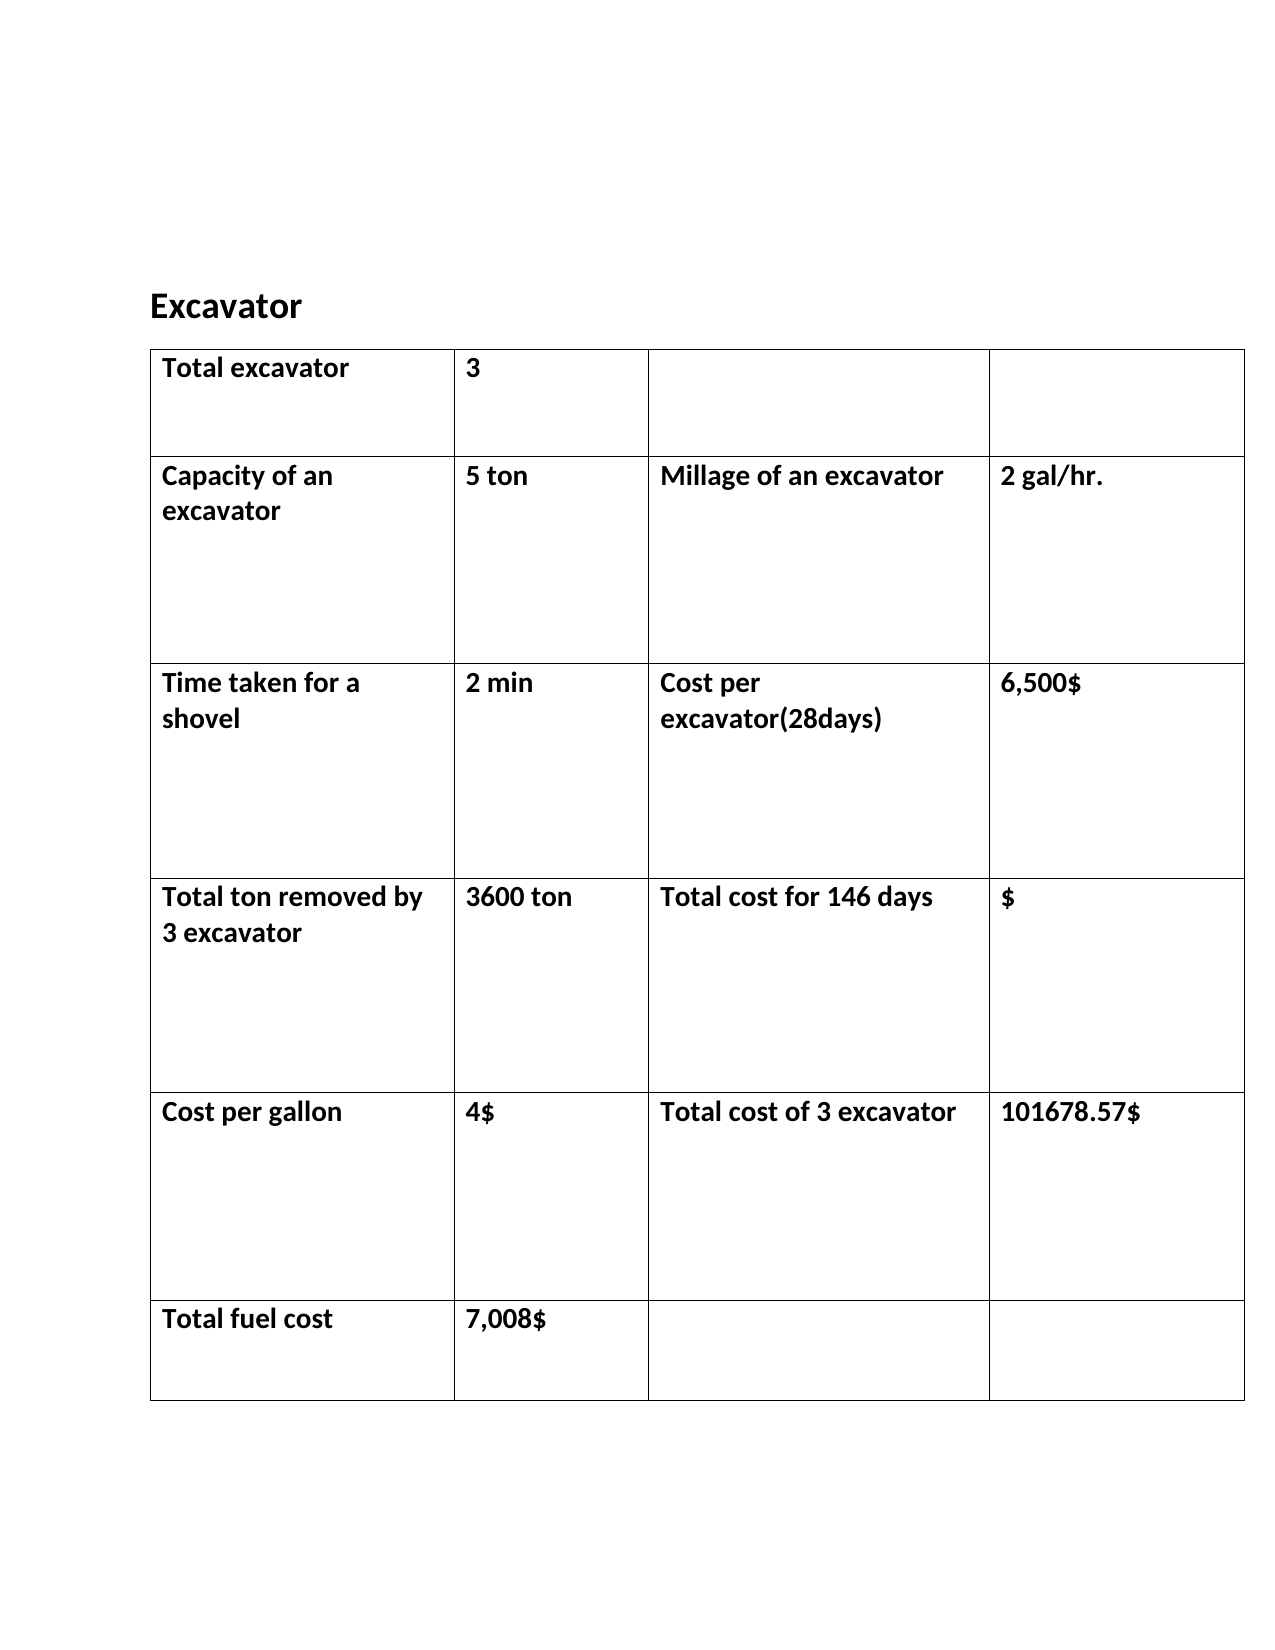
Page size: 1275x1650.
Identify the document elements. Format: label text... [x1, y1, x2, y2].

table_header 3 [455, 350, 648, 456]
text Excavator [150, 282, 1125, 328]
table_header [990, 350, 1244, 456]
table_cell [649, 1301, 989, 1400]
table_cell Millage of an excavator [649, 457, 989, 663]
table_cell Total cost of 3 excavator [649, 1093, 989, 1299]
table_cell $ [990, 879, 1244, 1092]
table_header [649, 350, 989, 456]
table_cell [990, 1301, 1244, 1400]
table_cell 101678.57$ [990, 1093, 1244, 1299]
table_cell Total fuel cost [151, 1301, 454, 1400]
table_cell Capacity of an excavator [151, 457, 454, 663]
table_cell Time taken for a shovel [151, 664, 454, 877]
table_cell Total ton removed by 3 excavator [151, 879, 454, 1092]
table_cell 6,500$ [990, 664, 1244, 877]
table_cell 7,008$ [455, 1301, 648, 1400]
table_cell Cost per gallon [151, 1093, 454, 1299]
table_cell Cost per excavator(28days) [649, 664, 989, 877]
table_cell 2 min [455, 664, 648, 877]
table_cell 3600 ton [455, 879, 648, 1092]
table_cell 5 ton [455, 457, 648, 663]
table_cell Total cost for 146 days [649, 879, 989, 1092]
table_cell 2 gal/hr. [990, 457, 1244, 663]
table_cell 4$ [455, 1093, 648, 1299]
table_header Total excavator [151, 350, 454, 456]
